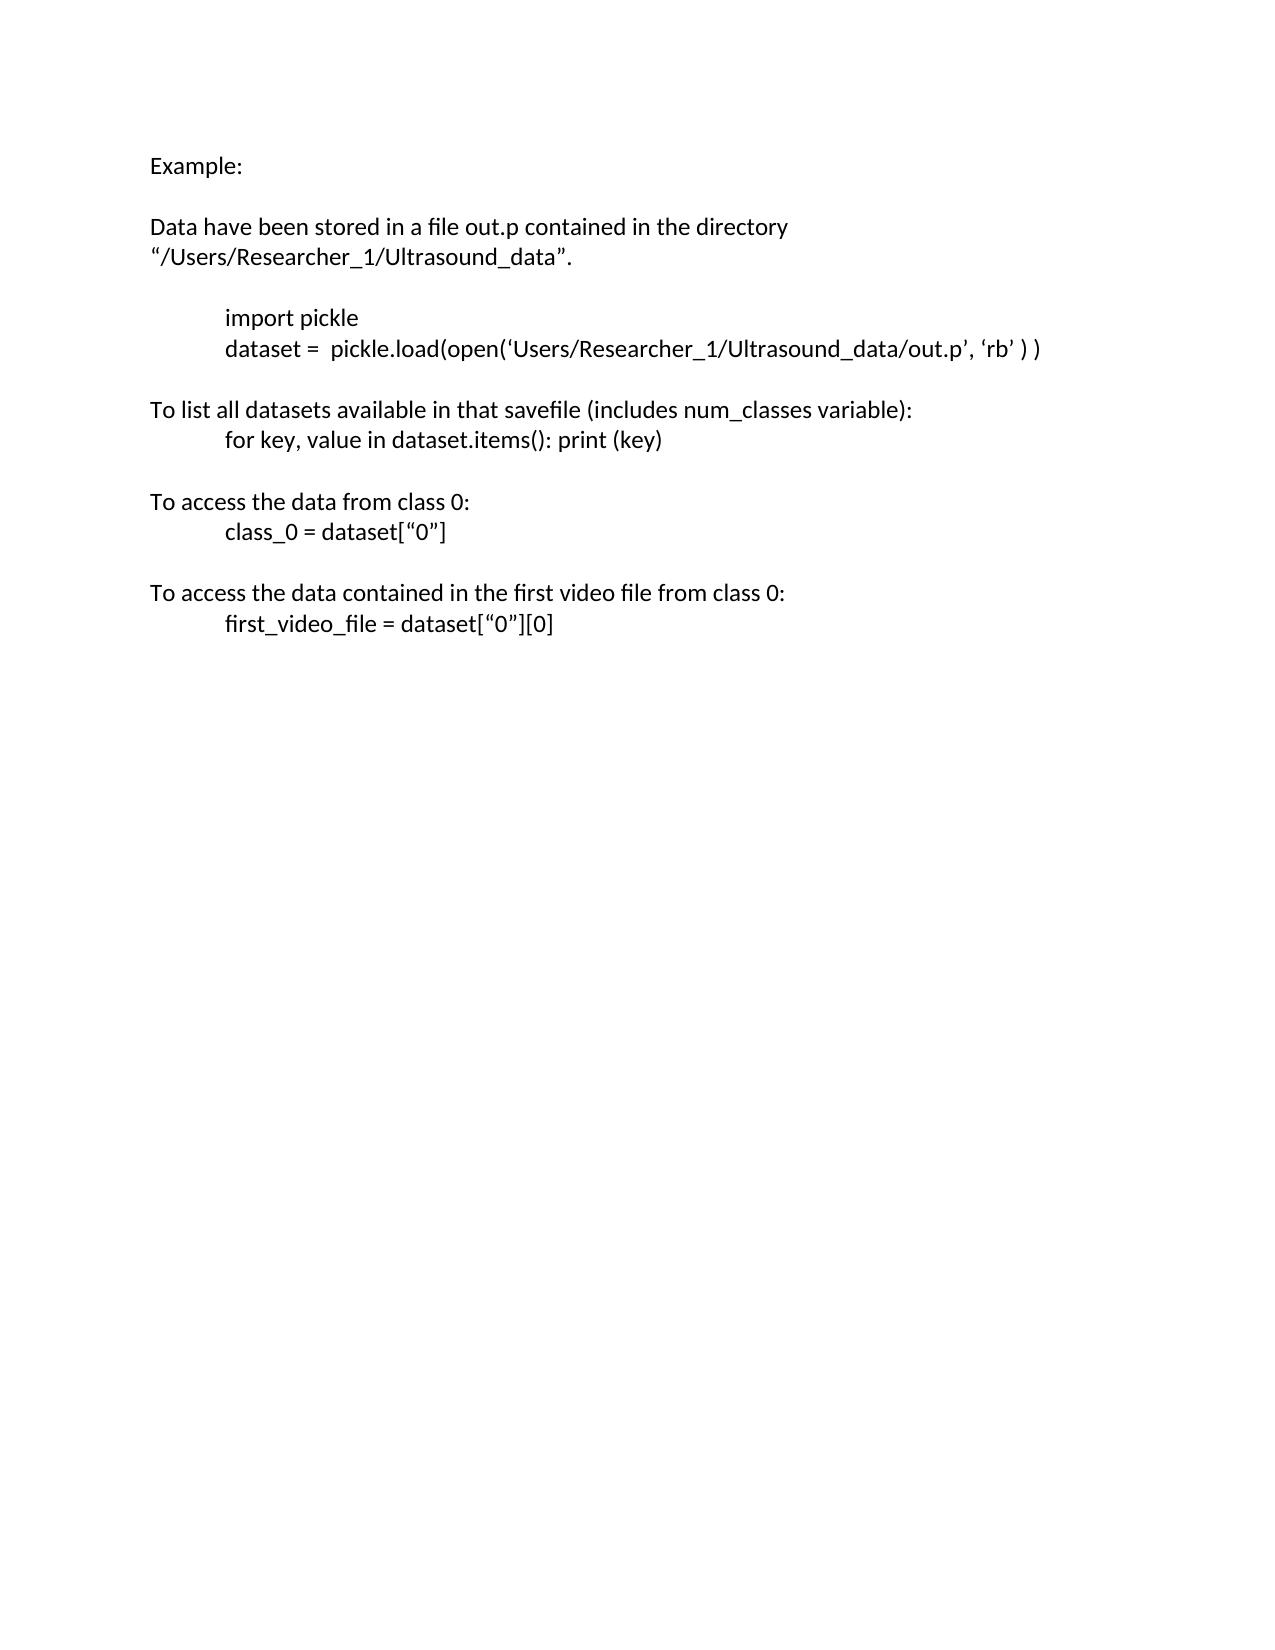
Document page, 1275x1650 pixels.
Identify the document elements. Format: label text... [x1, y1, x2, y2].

text dataset = pickle.load(open(‘Users/Researcher_1/Ultrasound_data/out.p’, ‘rb’ ) ) [150, 333, 1125, 364]
text for key, value in dataset.items(): print (key) [150, 425, 1125, 455]
text first_video_file = dataset[“0”][0] [150, 608, 1125, 638]
text Example: [150, 150, 1125, 181]
text To list all datasets available in that savefile (includes num_classes variable): [150, 394, 1125, 425]
text To access the data from class 0: [150, 486, 1125, 516]
text class_0 = dataset[“0”] [150, 516, 1125, 547]
text To access the data contained in the first video file from class 0: [150, 577, 1125, 608]
text Data have been stored in a file out.p contained in the directory “/Users/Researcher_1/Ultrasound_data”. [150, 211, 1125, 272]
text import pickle [150, 303, 1125, 333]
